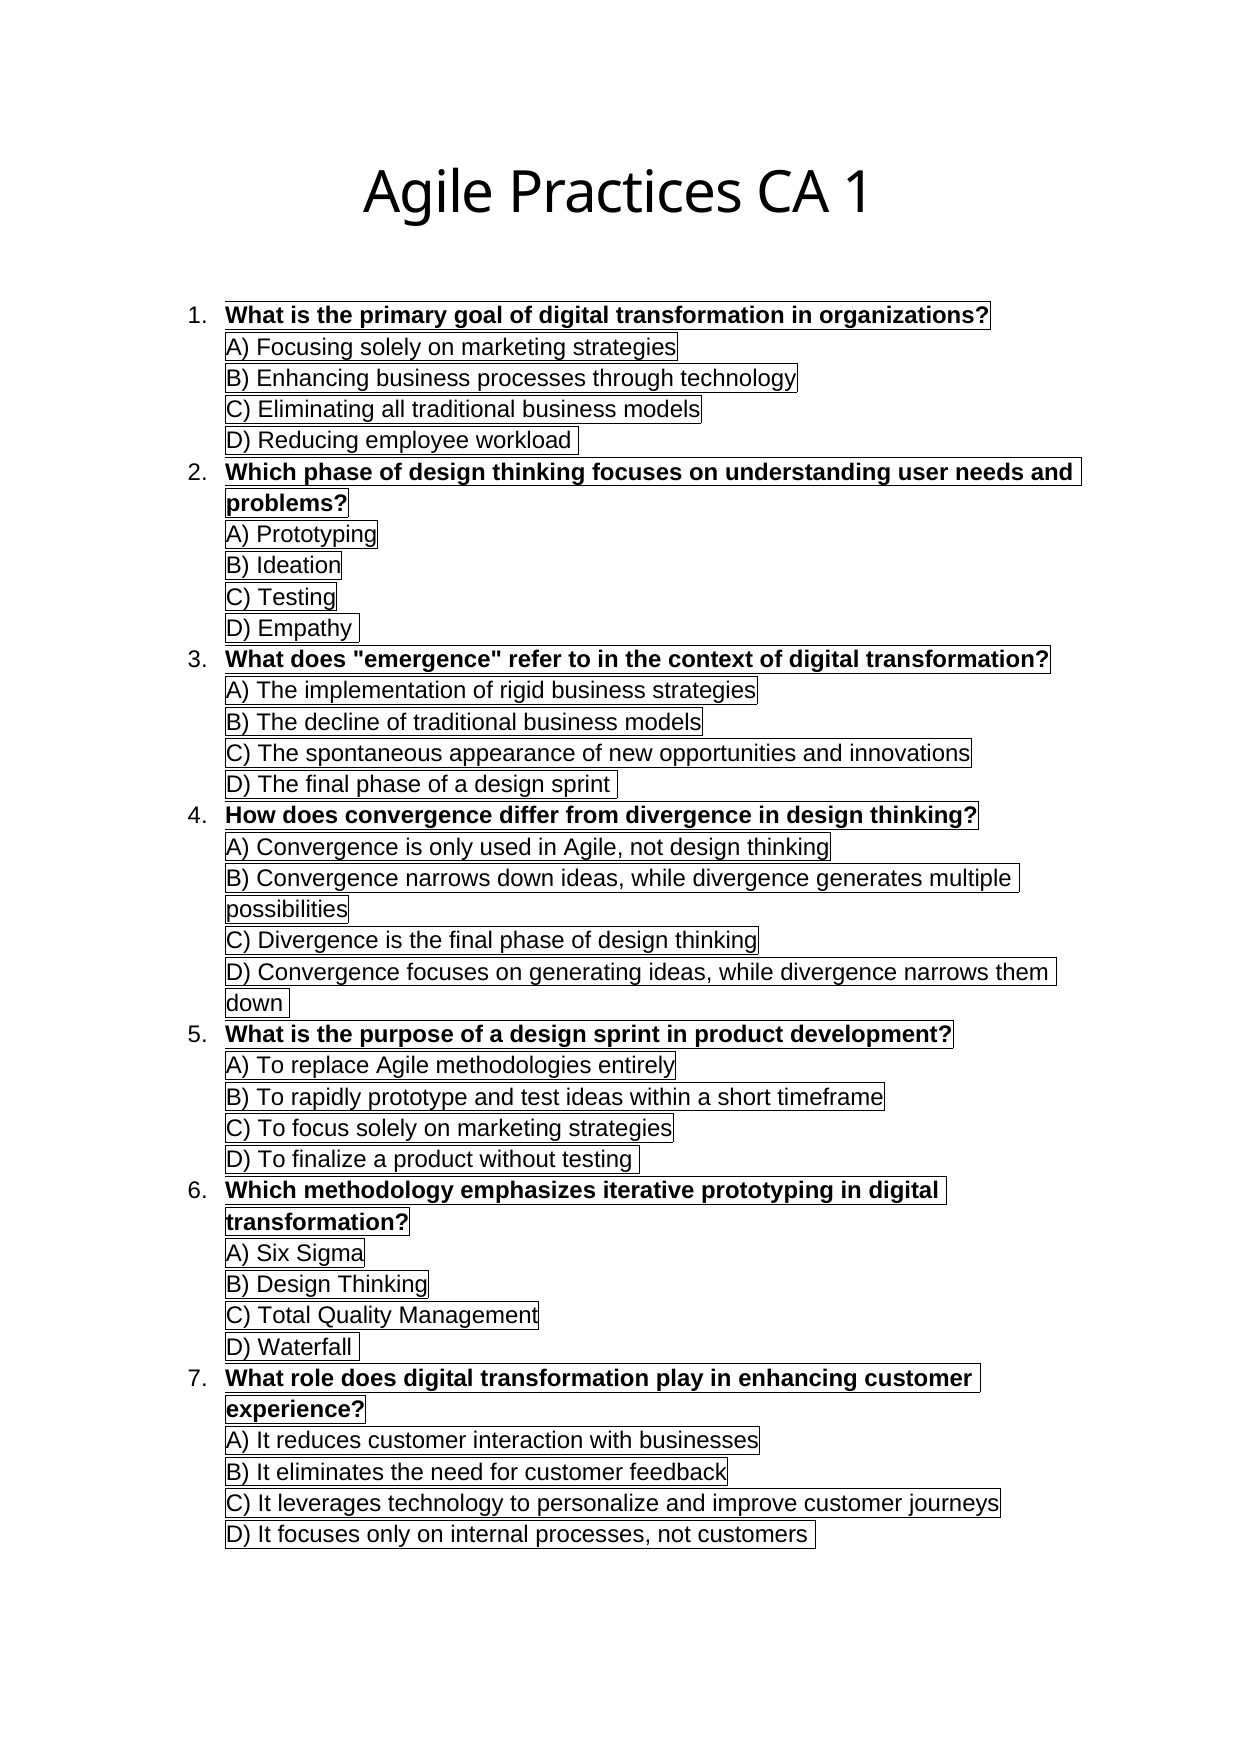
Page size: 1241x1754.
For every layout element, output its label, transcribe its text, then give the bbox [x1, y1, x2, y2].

list What does "emergence" refer to in the context of digital transformation? A) The implementation of rigid business strategies B) The decline of traditional business models C) The spontaneous appearance of new opportunities and innovations D) The final phase of a design sprint [187, 642, 1090, 798]
list What is the purpose of a design sprint in product development? A) To replace Agile methodologies entirely B) To rapidly prototype and test ideas within a short timeframe C) To focus solely on marketing strategies D) To finalize a product without testing [187, 1017, 1090, 1173]
list How does convergence differ from divergence in design thinking? A) Convergence is only used in Agile, not design thinking B) Convergence narrows down ideas, while divergence generates multiple possibilities C) Divergence is the final phase of design thinking D) Convergence focuses on generating ideas, while divergence narrows them down [187, 798, 1090, 1017]
list What is the primary goal of digital transformation in organizations? A) Focusing solely on marketing strategies B) Enhancing business processes through technology C) Eliminating all traditional business models D) Reducing employee workload [187, 298, 1090, 454]
list Which phase of design thinking focuses on understanding user needs and problems? A) Prototyping B) Ideation C) Testing D) Empathy [187, 454, 1090, 642]
title Agile Practices CA 1 [150, 150, 1090, 229]
list Which methodology emphasizes iterative prototyping in digital transformation? A) Six Sigma B) Design Thinking C) Total Quality Management D) Waterfall [187, 1173, 1090, 1361]
list What role does digital transformation play in enhancing customer experience? A) It reduces customer interaction with businesses B) It eliminates the need for customer feedback C) It leverages technology to personalize and improve customer journeys D) It focuses only on internal processes, not customers [187, 1361, 1090, 1548]
